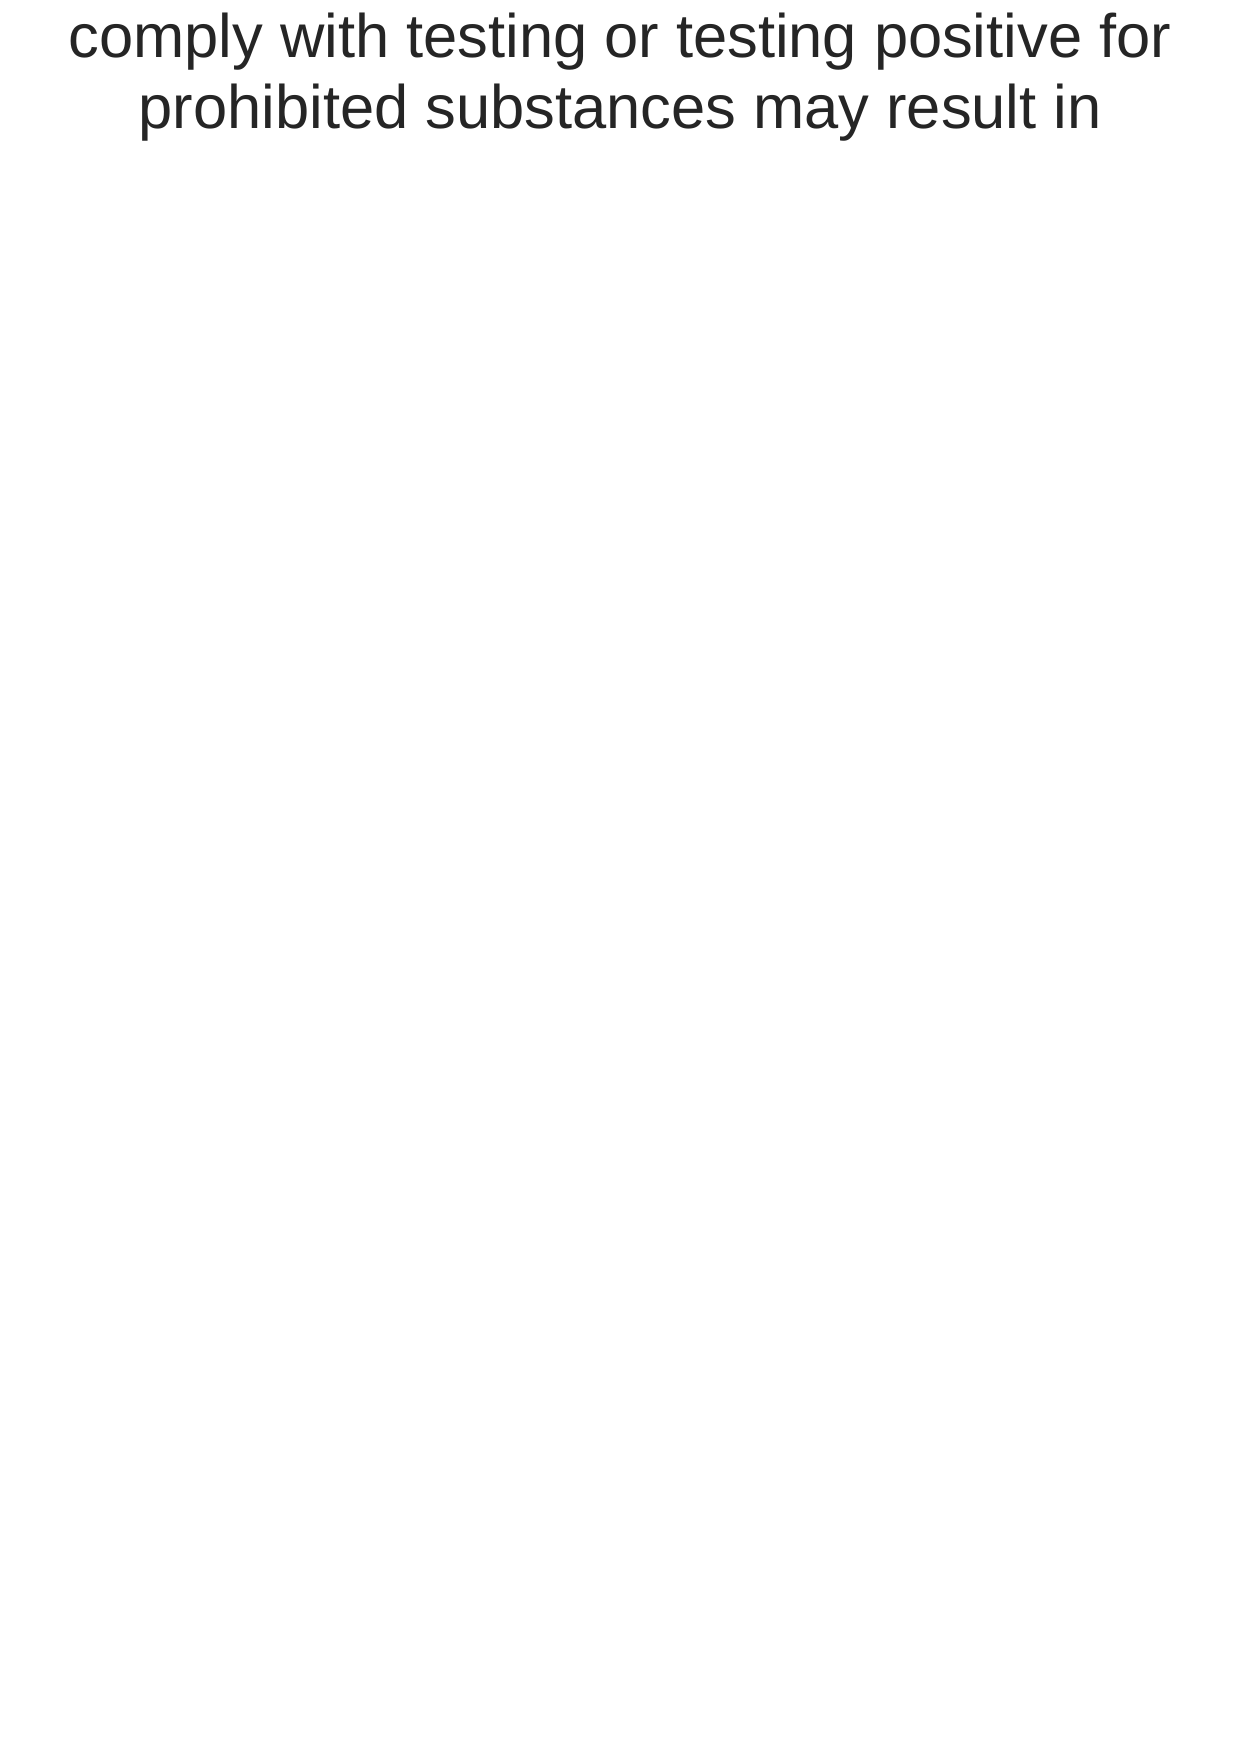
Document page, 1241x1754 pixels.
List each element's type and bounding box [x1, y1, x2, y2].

list [39, 0, 1201, 141]
